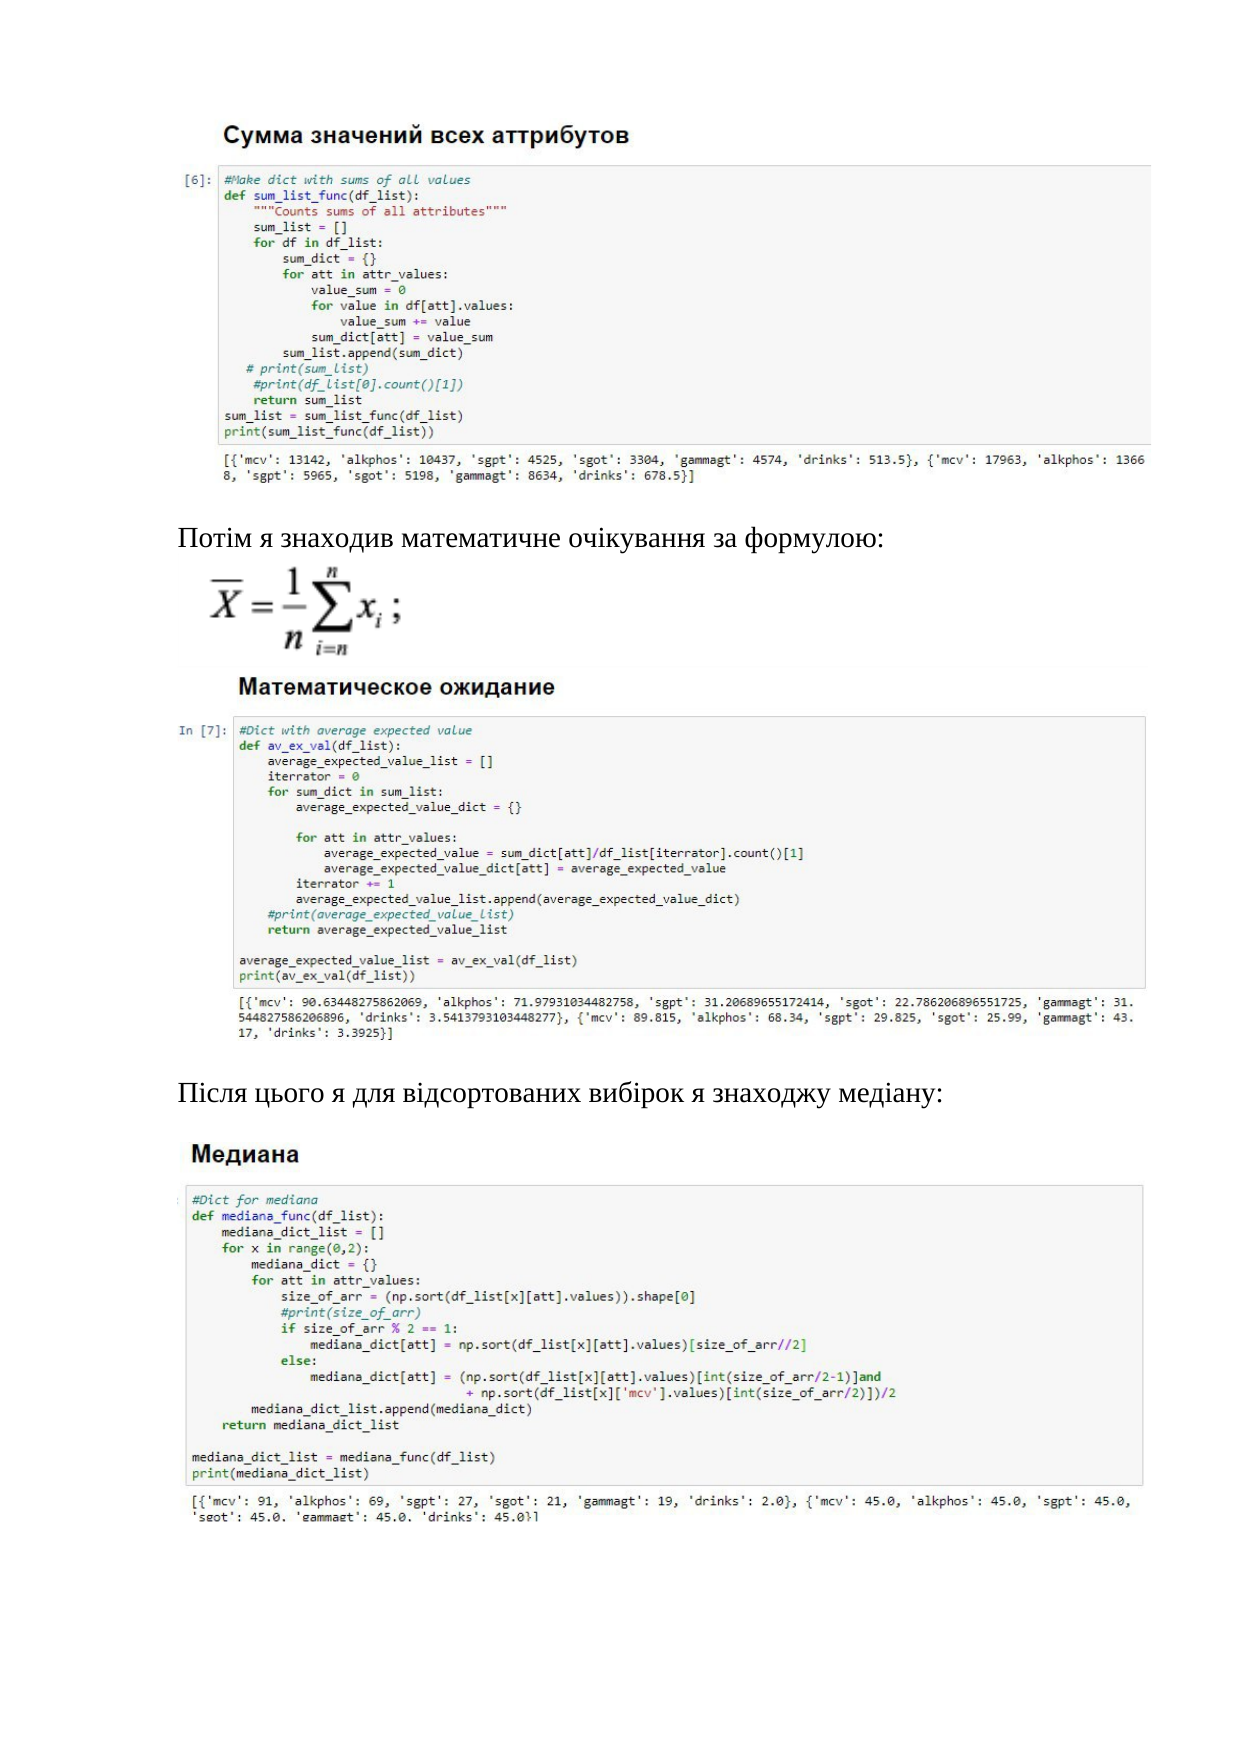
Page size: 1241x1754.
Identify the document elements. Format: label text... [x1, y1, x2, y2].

picture [177, 1142, 1152, 1530]
picture [177, 553, 1152, 1042]
text Після цього я для відсортованих вибірок я знаходжу медіану: [177, 1075, 1152, 1108]
picture [177, 118, 1152, 487]
text Потім я знаходив математичне очікування за формулою: [177, 520, 1152, 553]
